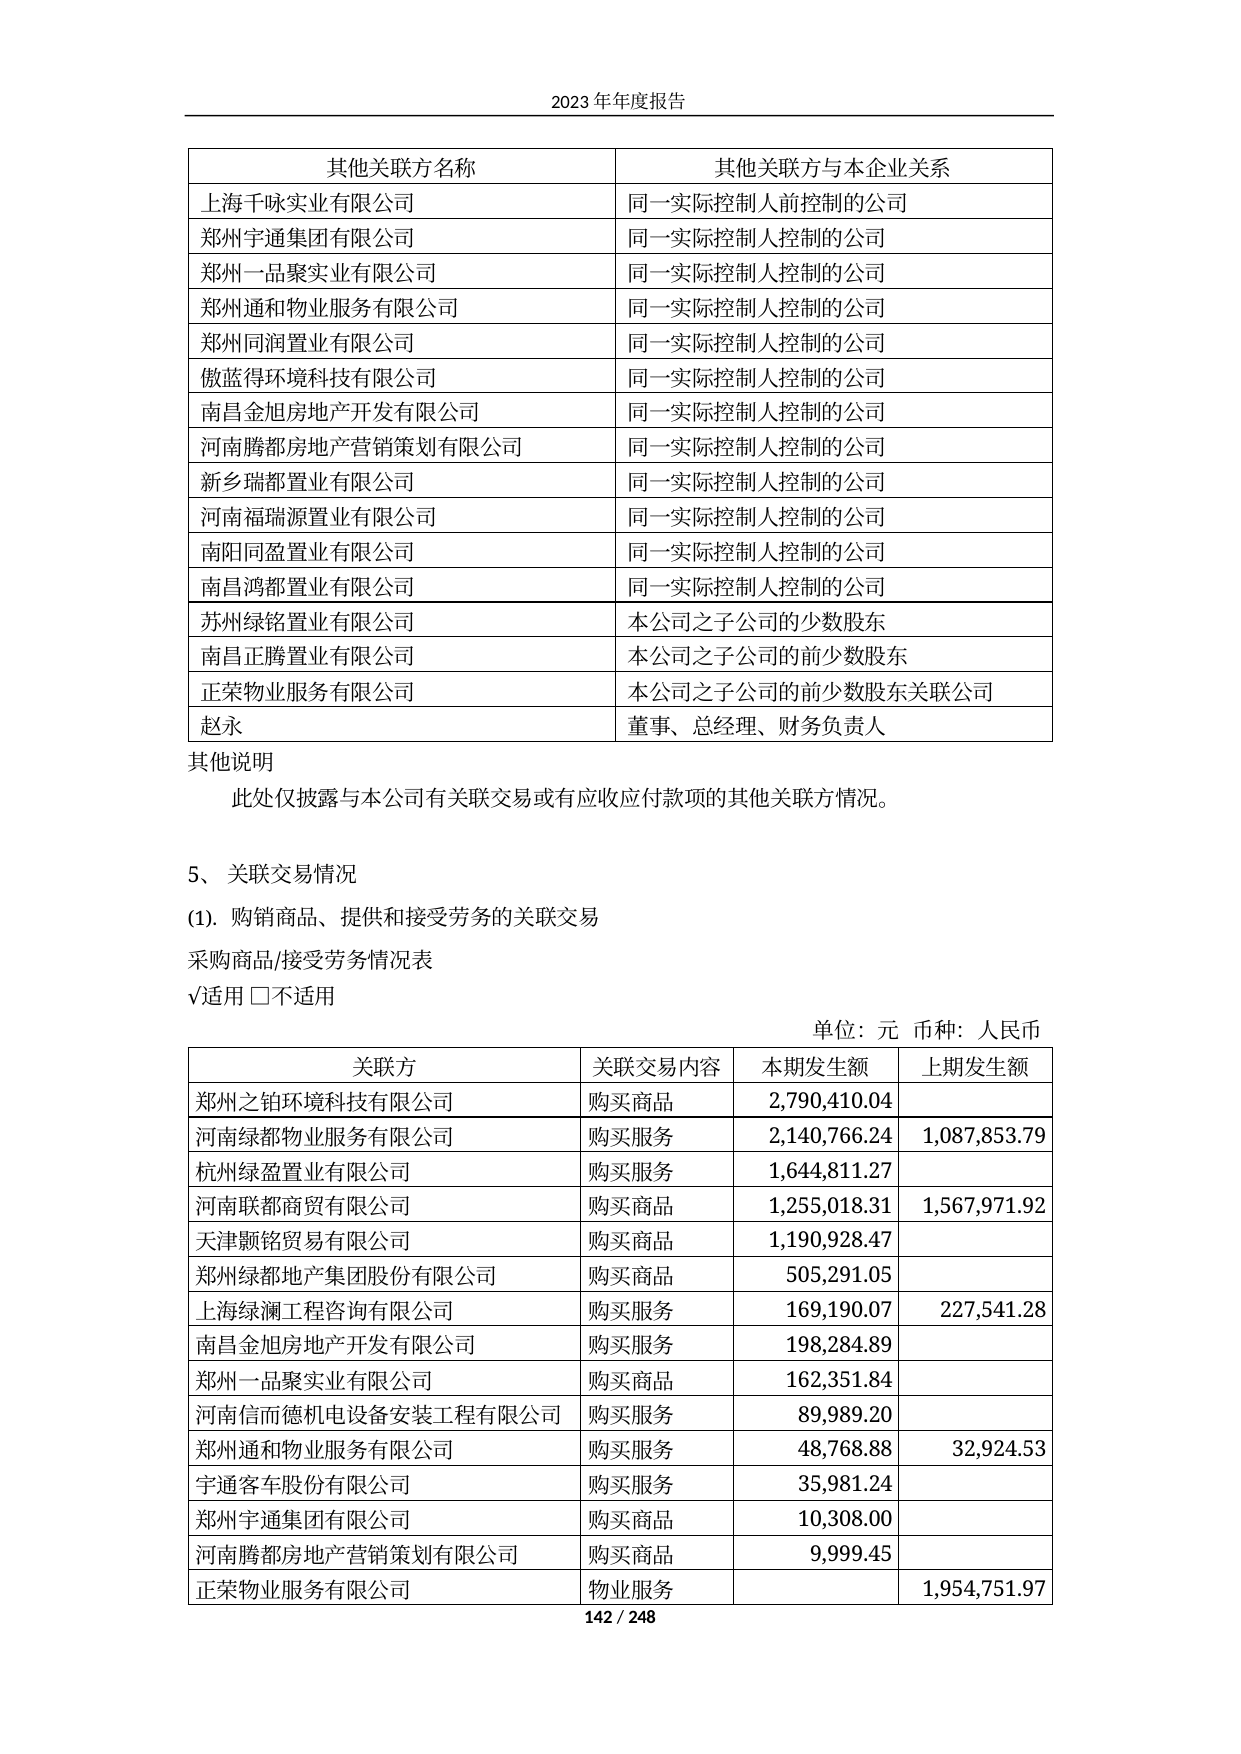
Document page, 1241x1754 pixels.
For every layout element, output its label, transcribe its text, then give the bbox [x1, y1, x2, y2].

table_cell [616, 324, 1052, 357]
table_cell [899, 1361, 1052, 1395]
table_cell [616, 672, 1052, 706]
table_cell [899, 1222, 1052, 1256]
text 单位：元 币种：人民币 [812, 1013, 1082, 1044]
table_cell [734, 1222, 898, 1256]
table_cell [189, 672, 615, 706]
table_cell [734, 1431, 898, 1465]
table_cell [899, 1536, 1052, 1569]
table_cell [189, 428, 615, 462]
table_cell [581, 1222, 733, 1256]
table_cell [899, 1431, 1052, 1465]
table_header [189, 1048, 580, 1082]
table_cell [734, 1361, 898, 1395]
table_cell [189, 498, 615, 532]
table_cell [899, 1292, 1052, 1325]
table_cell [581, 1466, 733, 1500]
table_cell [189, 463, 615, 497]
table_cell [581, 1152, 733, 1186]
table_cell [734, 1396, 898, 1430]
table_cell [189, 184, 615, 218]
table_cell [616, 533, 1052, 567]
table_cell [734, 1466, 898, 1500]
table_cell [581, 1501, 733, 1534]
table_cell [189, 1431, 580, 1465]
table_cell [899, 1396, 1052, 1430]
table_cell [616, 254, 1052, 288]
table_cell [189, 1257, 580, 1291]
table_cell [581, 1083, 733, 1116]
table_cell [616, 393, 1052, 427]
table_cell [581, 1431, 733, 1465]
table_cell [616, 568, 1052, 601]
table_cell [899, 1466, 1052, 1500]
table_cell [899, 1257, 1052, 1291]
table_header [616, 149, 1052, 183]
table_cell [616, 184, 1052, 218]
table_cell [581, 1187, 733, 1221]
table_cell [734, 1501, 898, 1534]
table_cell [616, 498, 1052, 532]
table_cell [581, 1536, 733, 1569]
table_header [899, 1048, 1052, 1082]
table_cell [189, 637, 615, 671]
text 此处仅披露与本公司有关联交易或有应收应付款项的其他关联方情况。 [231, 781, 1082, 812]
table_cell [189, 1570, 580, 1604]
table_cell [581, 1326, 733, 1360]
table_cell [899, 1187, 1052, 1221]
text 其他说明 [187, 745, 1082, 777]
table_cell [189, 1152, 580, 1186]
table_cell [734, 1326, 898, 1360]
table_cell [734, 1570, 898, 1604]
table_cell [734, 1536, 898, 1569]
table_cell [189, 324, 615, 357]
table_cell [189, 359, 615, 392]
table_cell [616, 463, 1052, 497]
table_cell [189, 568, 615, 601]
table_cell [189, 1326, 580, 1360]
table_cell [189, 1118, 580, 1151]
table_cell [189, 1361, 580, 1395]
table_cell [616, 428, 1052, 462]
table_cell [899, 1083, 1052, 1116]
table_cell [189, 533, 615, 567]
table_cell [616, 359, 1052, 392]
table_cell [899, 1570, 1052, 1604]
text 5、 关联交易情况 [187, 857, 1082, 889]
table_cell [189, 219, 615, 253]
text √适用 □不适用 [187, 987, 1082, 1009]
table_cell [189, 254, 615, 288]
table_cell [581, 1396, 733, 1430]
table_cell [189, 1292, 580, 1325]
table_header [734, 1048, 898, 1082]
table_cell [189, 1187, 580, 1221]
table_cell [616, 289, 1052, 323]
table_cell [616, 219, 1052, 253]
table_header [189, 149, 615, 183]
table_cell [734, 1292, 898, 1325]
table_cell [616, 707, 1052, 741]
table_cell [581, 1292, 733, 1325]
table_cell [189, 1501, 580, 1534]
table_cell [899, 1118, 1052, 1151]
list 购销商品、提供和接受劳务的关联交易采购商品/接受劳务情况表 [187, 900, 606, 975]
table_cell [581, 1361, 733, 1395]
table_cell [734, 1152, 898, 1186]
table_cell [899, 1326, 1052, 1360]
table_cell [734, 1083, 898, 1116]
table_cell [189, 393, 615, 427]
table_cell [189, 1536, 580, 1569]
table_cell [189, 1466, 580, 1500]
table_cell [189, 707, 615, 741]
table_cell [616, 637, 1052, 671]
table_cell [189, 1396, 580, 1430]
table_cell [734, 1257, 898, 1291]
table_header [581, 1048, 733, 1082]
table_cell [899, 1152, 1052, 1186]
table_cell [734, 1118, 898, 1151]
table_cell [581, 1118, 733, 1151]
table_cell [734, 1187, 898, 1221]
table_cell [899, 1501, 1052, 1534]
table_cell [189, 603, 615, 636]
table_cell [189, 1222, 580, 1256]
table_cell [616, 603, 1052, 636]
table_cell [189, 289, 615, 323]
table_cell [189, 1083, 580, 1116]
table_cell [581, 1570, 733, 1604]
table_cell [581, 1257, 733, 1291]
